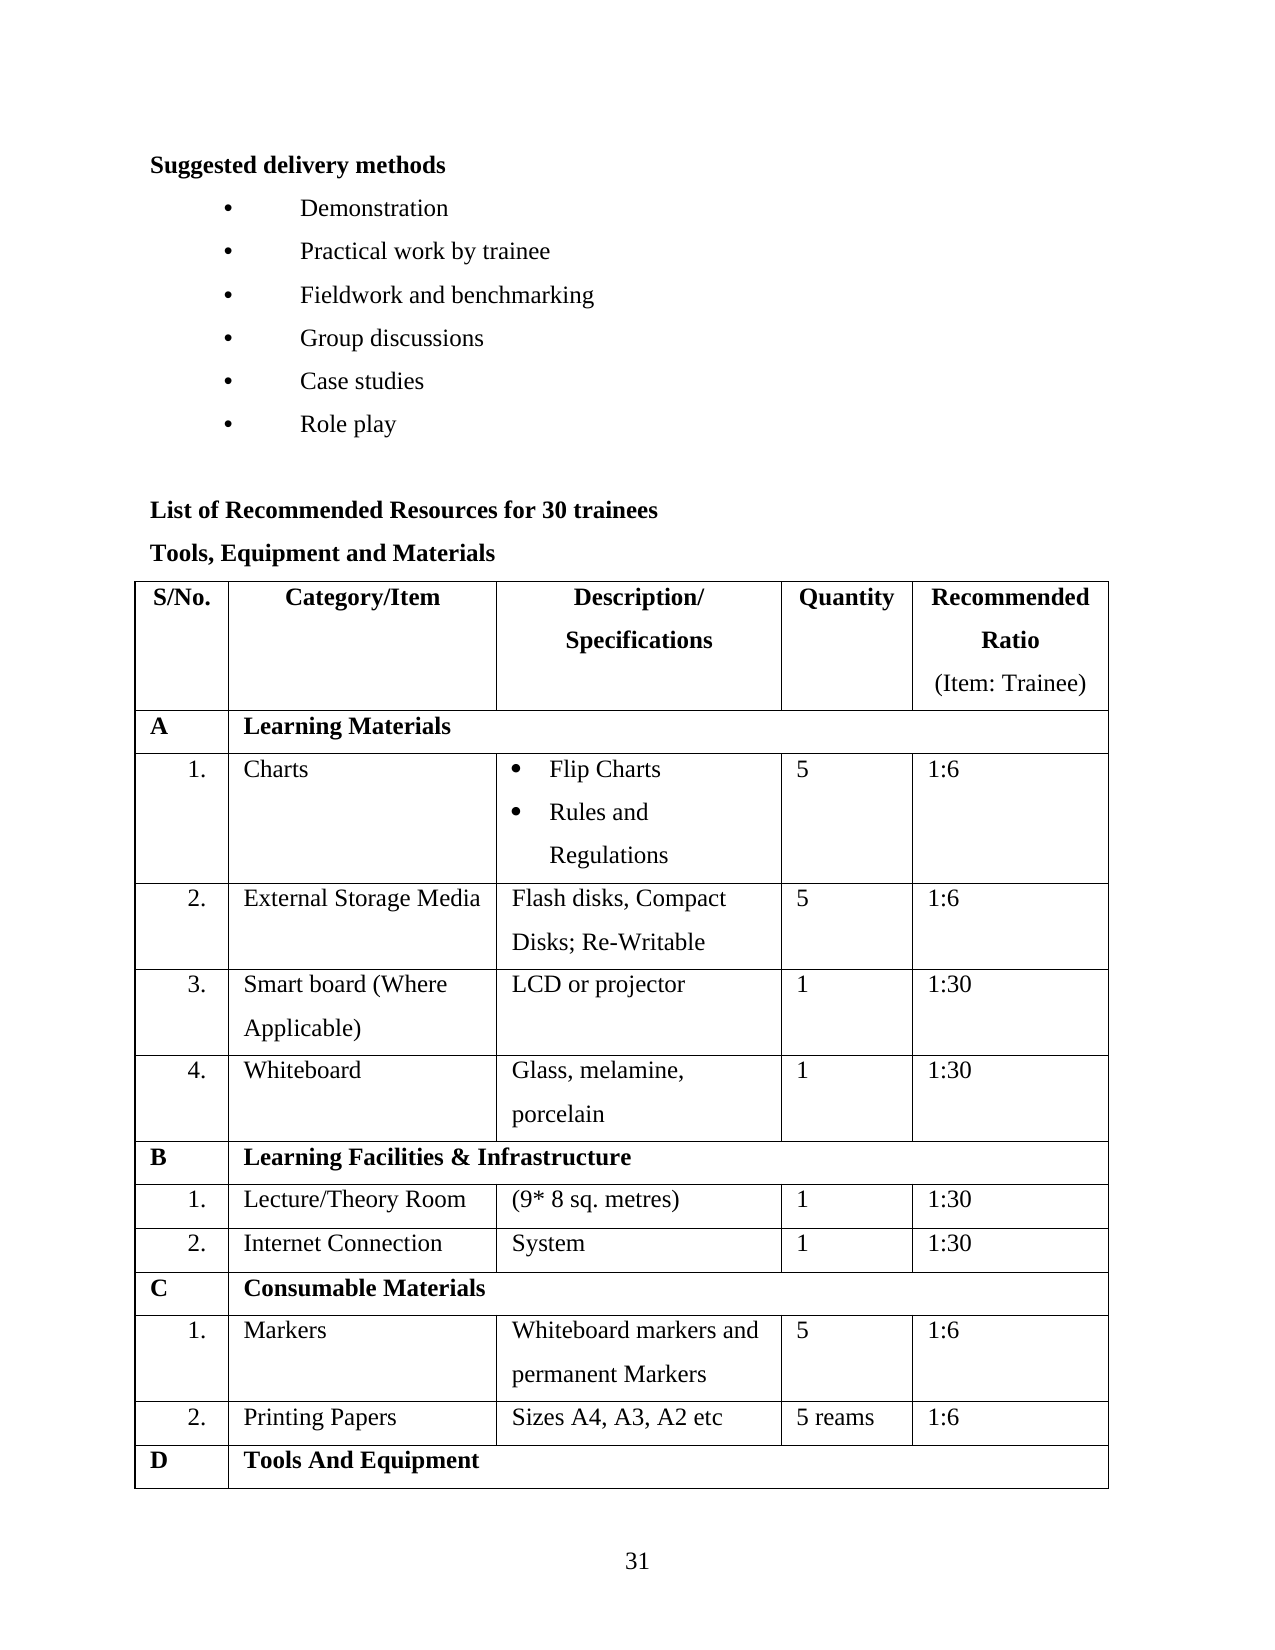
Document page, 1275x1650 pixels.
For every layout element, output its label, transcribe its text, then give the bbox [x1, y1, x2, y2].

table_cell 5 [782, 884, 912, 968]
table_cell LCD or projector [497, 970, 781, 1054]
table_cell Tools And Equipment [229, 1446, 1108, 1487]
table_cell [136, 1229, 228, 1272]
table_cell [136, 1402, 228, 1444]
table_cell Learning Facilities & Infrastructure [229, 1142, 1108, 1183]
table_header Category/Item [229, 582, 496, 710]
table_cell 1:30 [913, 1056, 1108, 1141]
table_cell 1 [782, 970, 912, 1054]
table_cell External Storage Media [229, 884, 496, 968]
table_cell 1:6 [913, 754, 1108, 882]
table_cell 1:30 [913, 970, 1108, 1054]
table_cell D [136, 1446, 228, 1487]
table_cell Flash disks, Compact Disks; Re-Writable [497, 884, 781, 968]
table_cell 5 [782, 1316, 912, 1401]
table_cell 1:6 [913, 884, 1108, 968]
list Group discussions [223, 323, 1125, 352]
table_cell Lecture/Theory Room [229, 1185, 496, 1227]
table_cell B [136, 1142, 228, 1183]
list Fieldwork and benchmarking [223, 279, 1125, 308]
table_cell 1:30 [913, 1229, 1108, 1272]
text Tools, Equipment and Materials [149, 538, 1125, 567]
table_cell Charts [229, 754, 496, 882]
table_cell 1:6 [913, 1316, 1108, 1401]
table_cell Printing Papers [229, 1402, 496, 1444]
table_cell [136, 1185, 228, 1227]
table_cell Consumable Materials [229, 1273, 1108, 1314]
table_cell Sizes A4, A3, A2 etc [497, 1402, 781, 1444]
table_cell Whiteboard [229, 1056, 496, 1141]
table_cell A [136, 711, 228, 753]
table_cell 1 [782, 1185, 912, 1227]
table_cell 1:6 [913, 1402, 1108, 1444]
list Role play [223, 409, 1125, 438]
text List of Recommended Resources for 30 trainees [150, 495, 1125, 524]
table_cell Smart board (Where Applicable) [229, 970, 496, 1054]
table_cell Flip Charts Rules and Regulations [497, 754, 781, 882]
table_header Quantity [782, 582, 912, 710]
table_cell Learning Materials [229, 711, 1108, 753]
table_header Description/ Specifications [497, 582, 781, 710]
table_cell [136, 1056, 228, 1141]
table_cell [136, 1316, 228, 1401]
table_cell (9* 8 sq. metres) [497, 1185, 781, 1227]
table_cell [136, 754, 228, 882]
table_cell Markers [229, 1316, 496, 1401]
table_cell Glass, melamine, porcelain [497, 1056, 781, 1141]
list Practical work by trainee [223, 236, 1125, 265]
table_cell System [497, 1229, 781, 1272]
table_cell [136, 884, 228, 968]
table_header S/No. [136, 582, 228, 710]
table_cell 1 [782, 1056, 912, 1141]
table_cell 5 reams [782, 1402, 912, 1444]
table_cell Internet Connection [229, 1229, 496, 1272]
list Demonstration [223, 193, 1125, 222]
list Case studies [223, 366, 1125, 395]
text Suggested delivery methods [150, 150, 1125, 179]
table_header Recommended Ratio (Item: Trainee) [913, 582, 1108, 710]
table_cell 1 [782, 1229, 912, 1272]
table_cell 1:30 [913, 1185, 1108, 1227]
table_cell C [136, 1273, 228, 1314]
table_cell [136, 970, 228, 1054]
table_cell 5 [782, 754, 912, 882]
table_cell Whiteboard markers and permanent Markers [497, 1316, 781, 1401]
